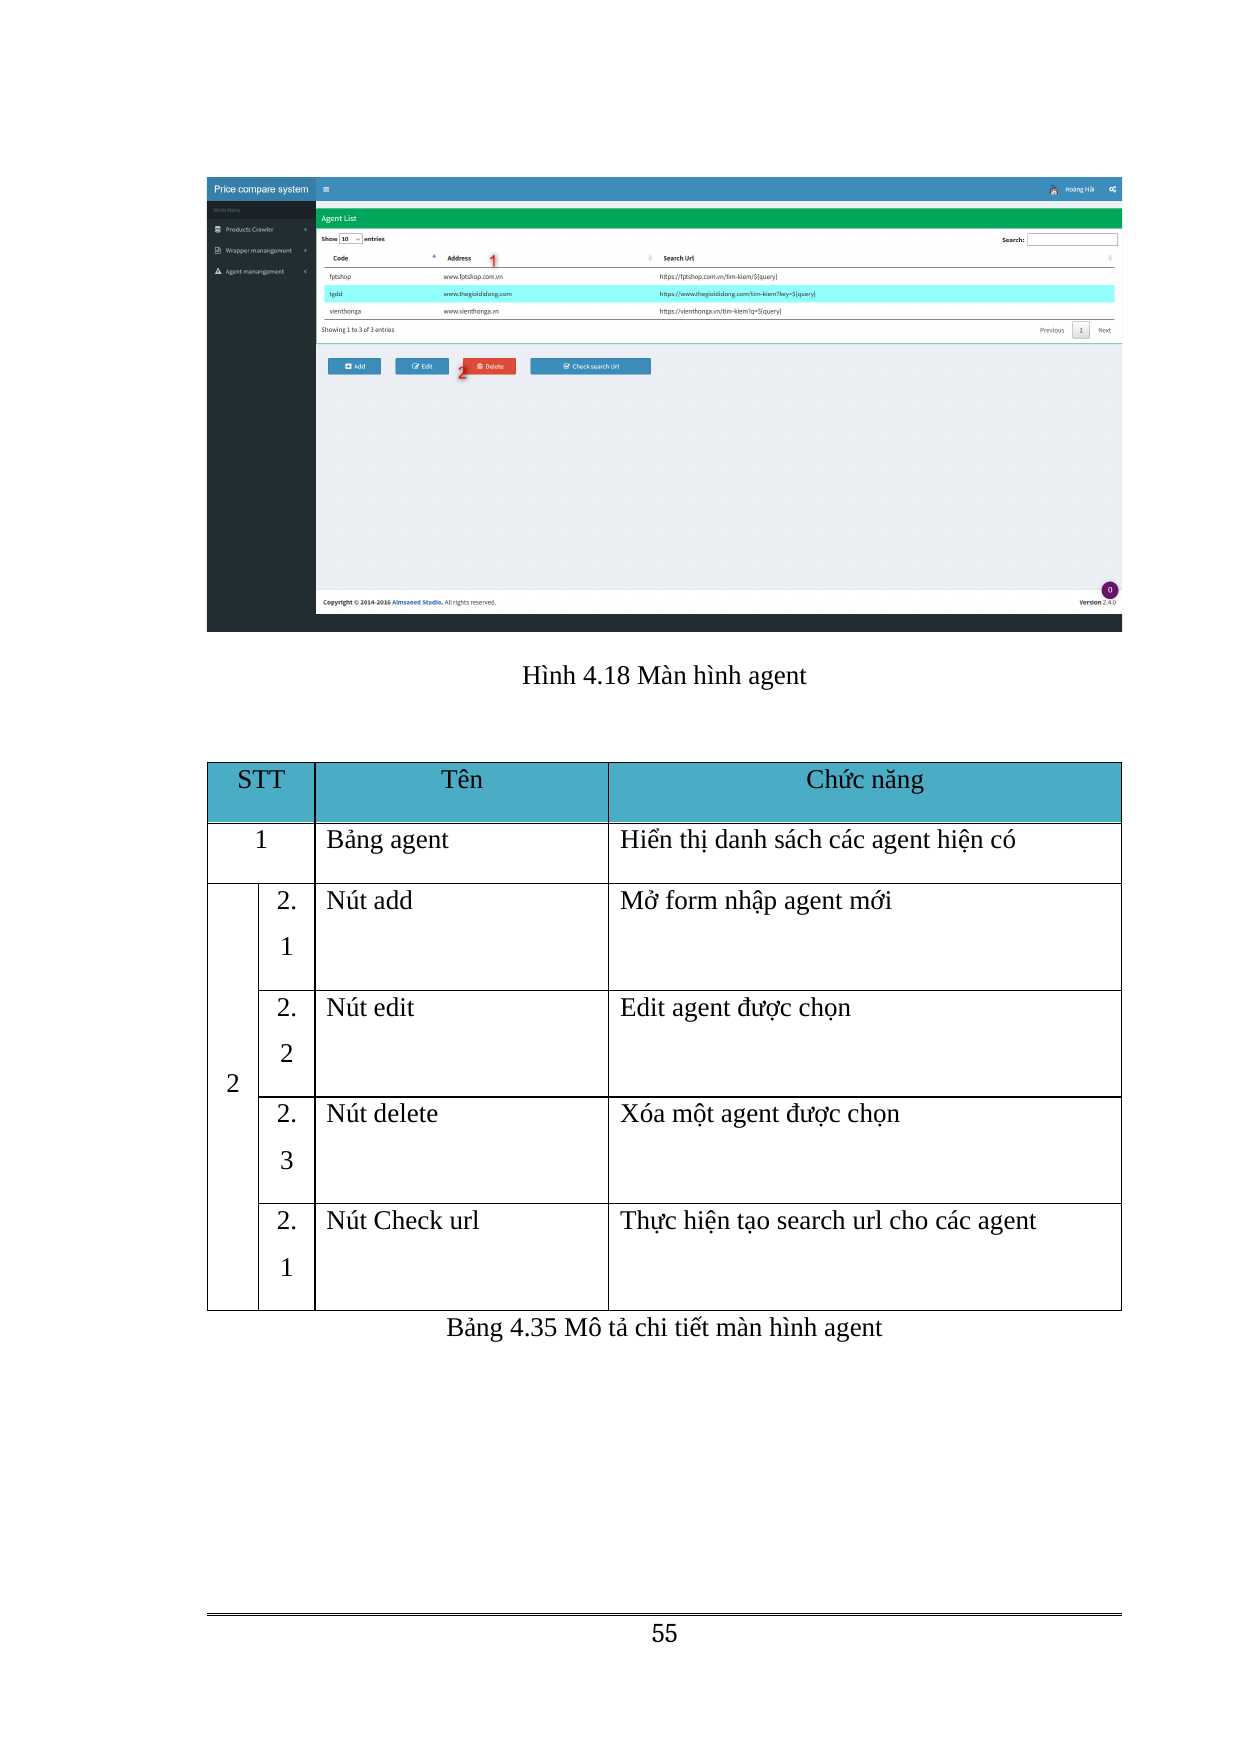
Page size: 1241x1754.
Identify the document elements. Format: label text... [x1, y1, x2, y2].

table_cell 2.3 [259, 1098, 314, 1203]
table_cell 2 [208, 884, 258, 1310]
table_cell Nút delete [316, 1098, 608, 1203]
table_cell Edit agent được chọn [609, 991, 1121, 1096]
table_cell 2.1 [259, 1204, 314, 1310]
table_cell Mở form nhập agent mới [609, 884, 1121, 989]
table_cell Nút edit [316, 991, 608, 1096]
table_header Tên [316, 763, 608, 822]
table_cell Xóa một agent được chọn [609, 1098, 1121, 1203]
table_cell Hiển thị danh sách các agent hiện có [609, 824, 1121, 883]
table_cell Thực hiện tạo search url cho các agent [609, 1204, 1121, 1310]
table_cell Nút Check url [316, 1204, 608, 1310]
table_header STT [208, 763, 314, 822]
table_cell Bảng agent [316, 824, 608, 883]
table_cell Nút add [316, 884, 608, 989]
picture [206, 177, 1123, 632]
table_cell 2.1 [259, 884, 314, 989]
table_cell 2.2 [259, 991, 314, 1096]
table_header Chức năng [609, 763, 1121, 822]
table_cell 1 [208, 824, 314, 883]
